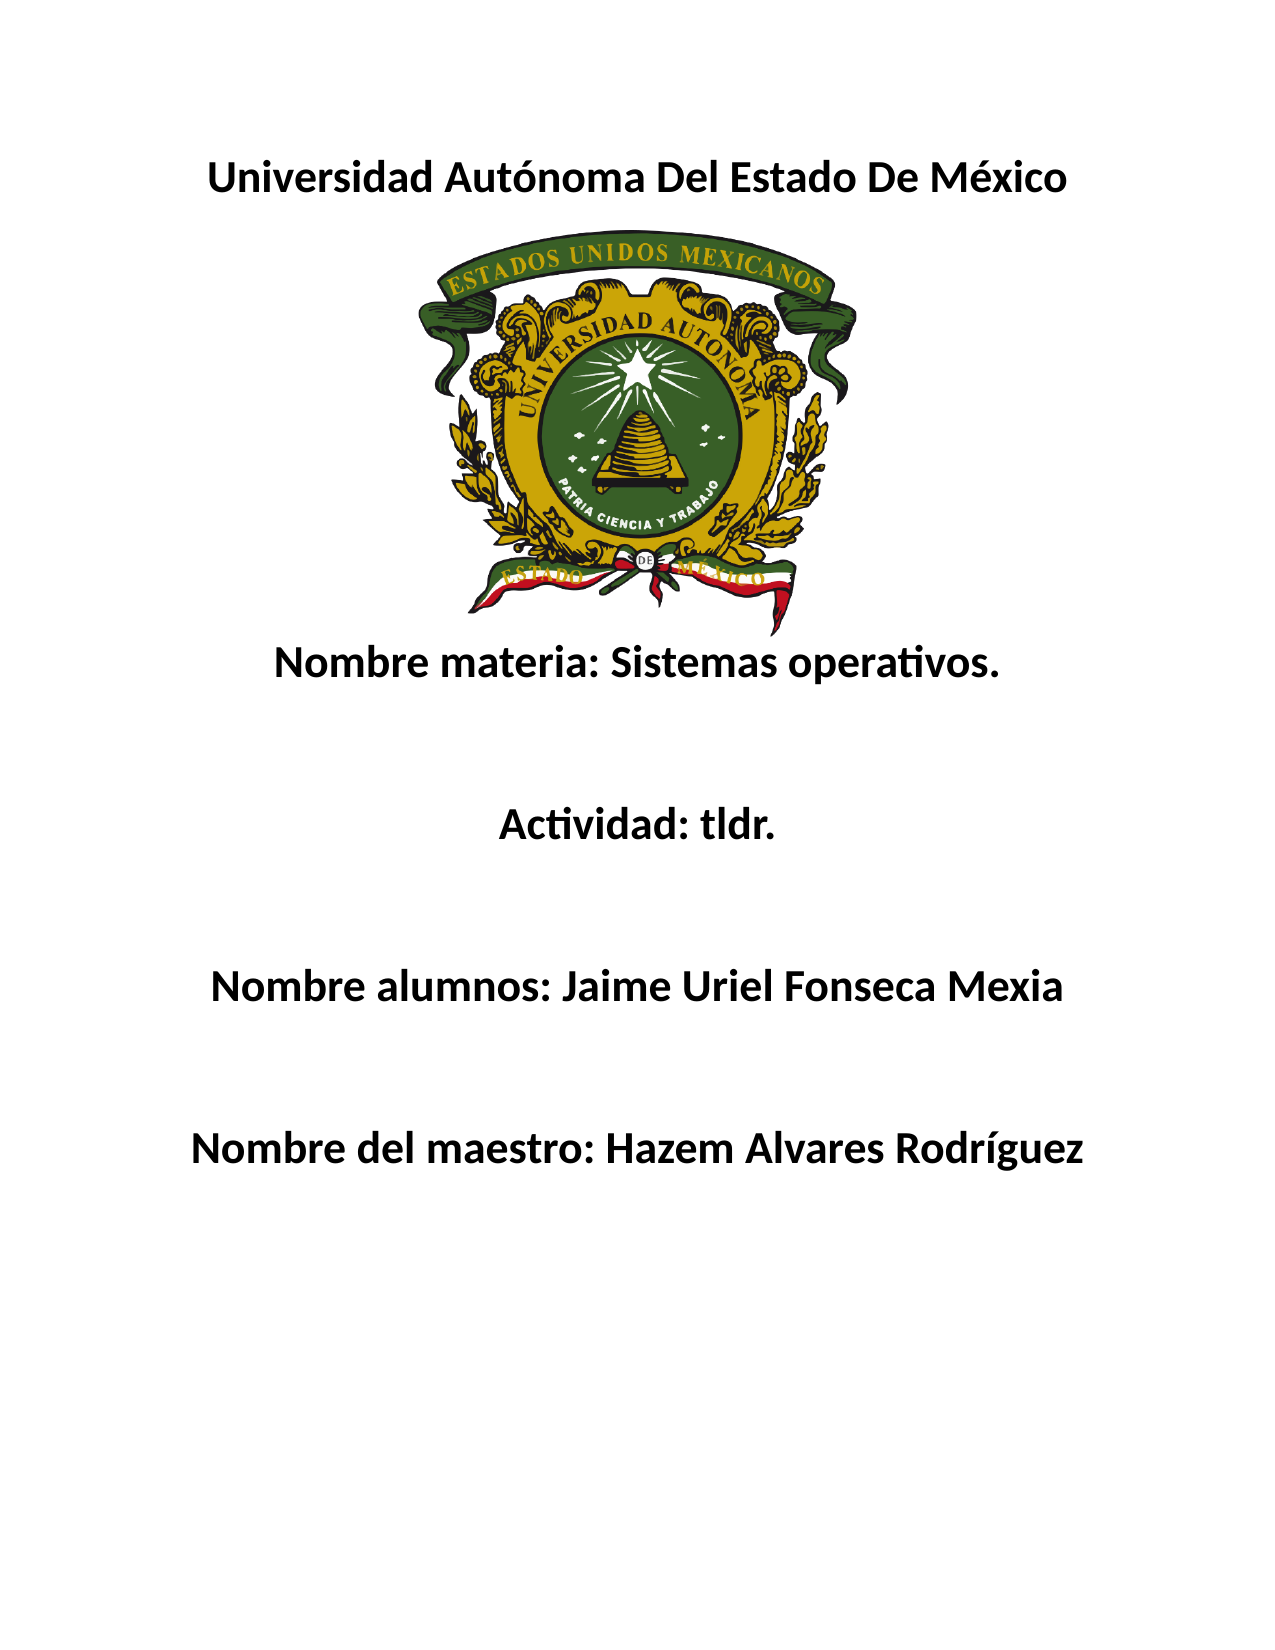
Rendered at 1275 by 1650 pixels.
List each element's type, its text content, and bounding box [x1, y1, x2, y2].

text Actividad: tldr. [177, 795, 1098, 851]
picture [418, 230, 857, 637]
text Nombre del maestro: Hazem Alvares Rodríguez [177, 1119, 1098, 1175]
text Universidad Autónoma Del Estado De México [177, 148, 1098, 203]
text Nombre alumnos: Jaime Uriel Fonseca Mexia [177, 957, 1098, 1013]
text Nombre materia: Sistemas operativos. [177, 633, 1098, 689]
